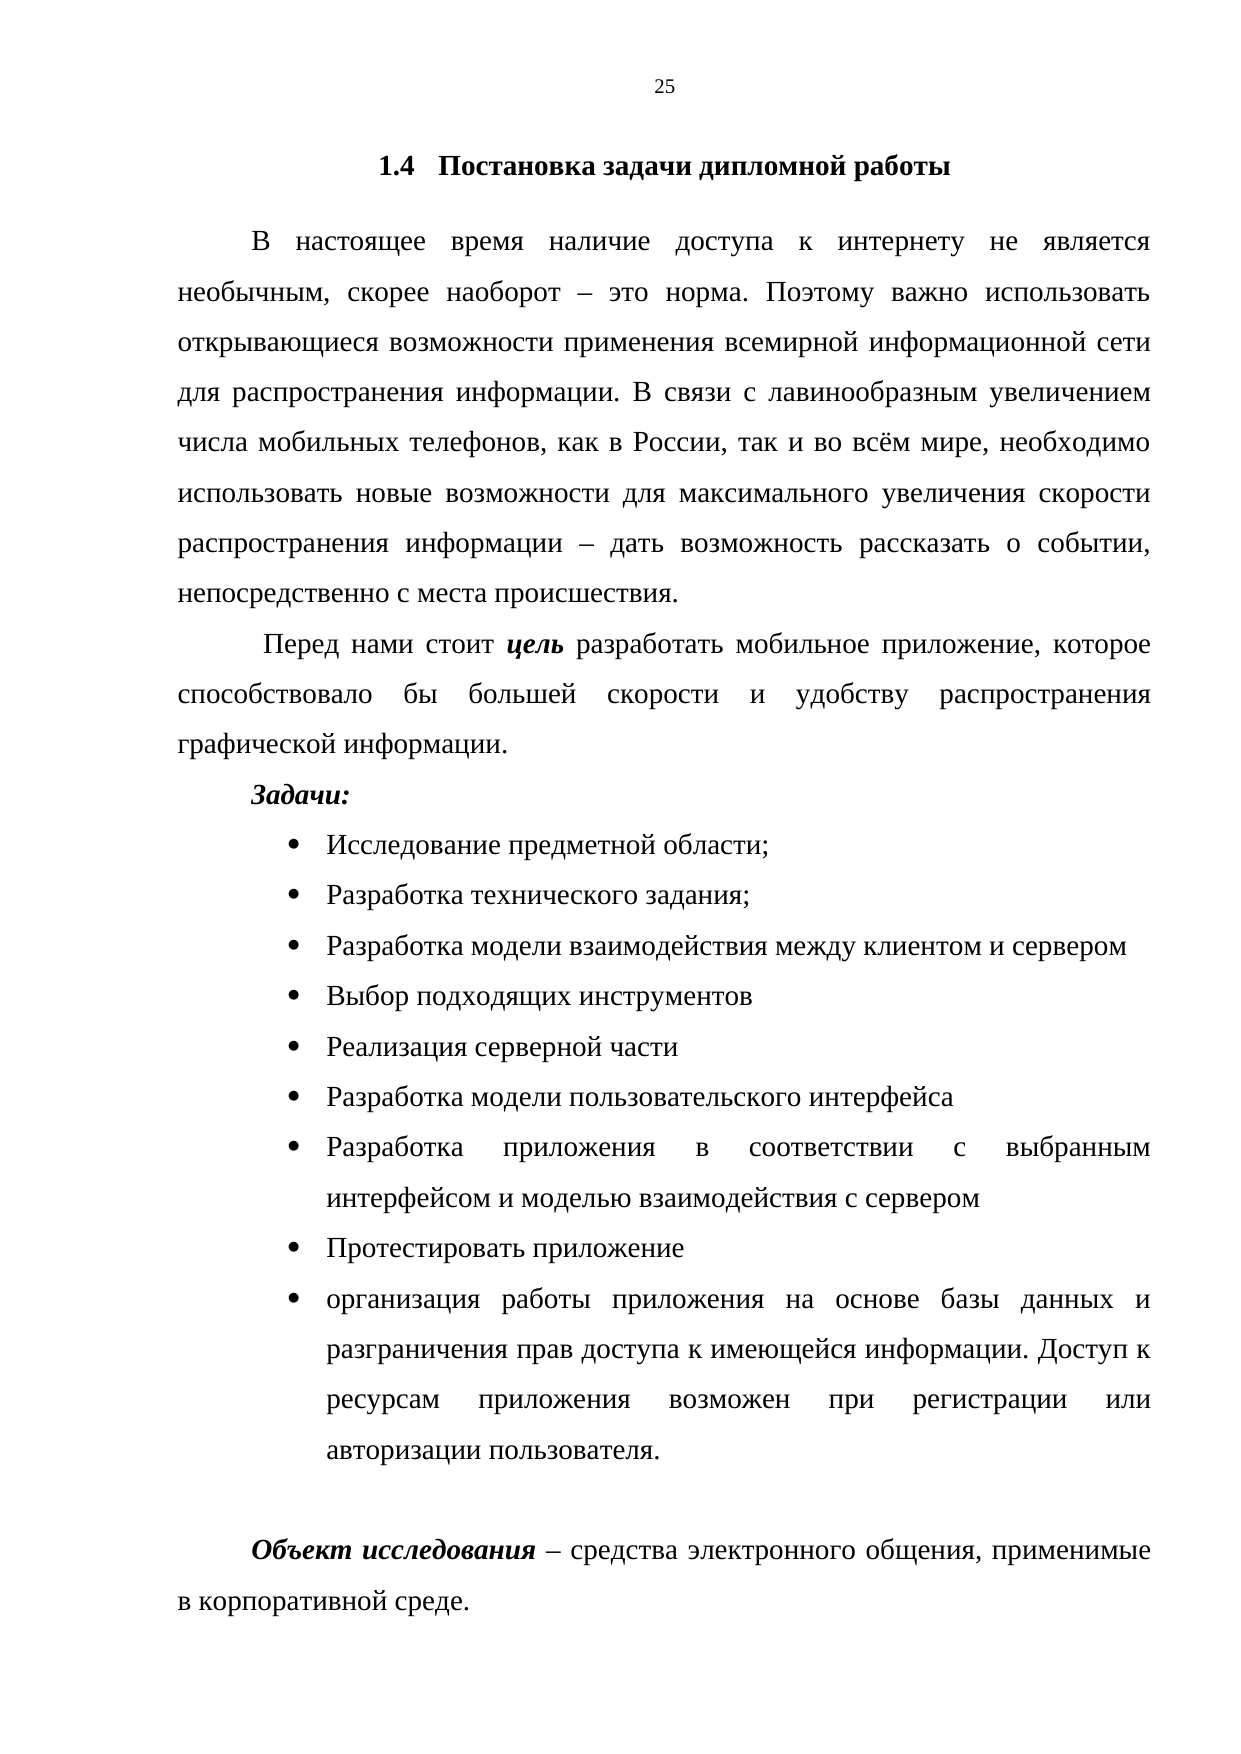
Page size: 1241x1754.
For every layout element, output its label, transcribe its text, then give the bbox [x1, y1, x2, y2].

text Задачи: [177, 777, 1152, 810]
list Разработка модели пользовательского интерфейса [288, 1079, 1152, 1113]
list организация работы приложения на основе базы данных и разграничения прав доступа к имеющейся информации. Доступ к ресурсам приложения возможен при регистрации или авторизации пользователя. [288, 1281, 1152, 1465]
subtitle Постановка задачи дипломной работы [177, 148, 1152, 182]
list Разработка приложения в соответствии с выбранным интерфейсом и моделью взаимодействия с сервером [288, 1129, 1152, 1213]
text Объект исследования – средства электронного общения, применимые в корпоративной среде. [177, 1532, 1152, 1616]
list Разработка технического задания; [288, 877, 1152, 911]
list Разработка модели взаимодействия между клиентом и сервером [288, 928, 1152, 962]
text Перед нами стоит цель разработать мобильное приложение, которое способствовало бы большей скорости и удобству распространения графической информации. [177, 626, 1152, 760]
text В настоящее время наличие доступа к интернету не является необычным, скорее наоборот – это норма. Поэтому важно использовать открывающиеся возможности применения всемирной информационной сети для распространения информации. В связи с лавинообразным увеличением числа мобильных телефонов, как в России, так и во всём мире, необходимо использовать новые возможности для максимального увеличения скорости распространения информации – дать возможность рассказать о событии, непосредственно с места происшествия. [177, 223, 1152, 609]
list Реализация серверной части [288, 1029, 1152, 1062]
list Исследование предметной области; [288, 827, 1152, 861]
list Протестировать приложение [288, 1230, 1152, 1264]
list Выбор подходящих инструментов [288, 978, 1152, 1012]
